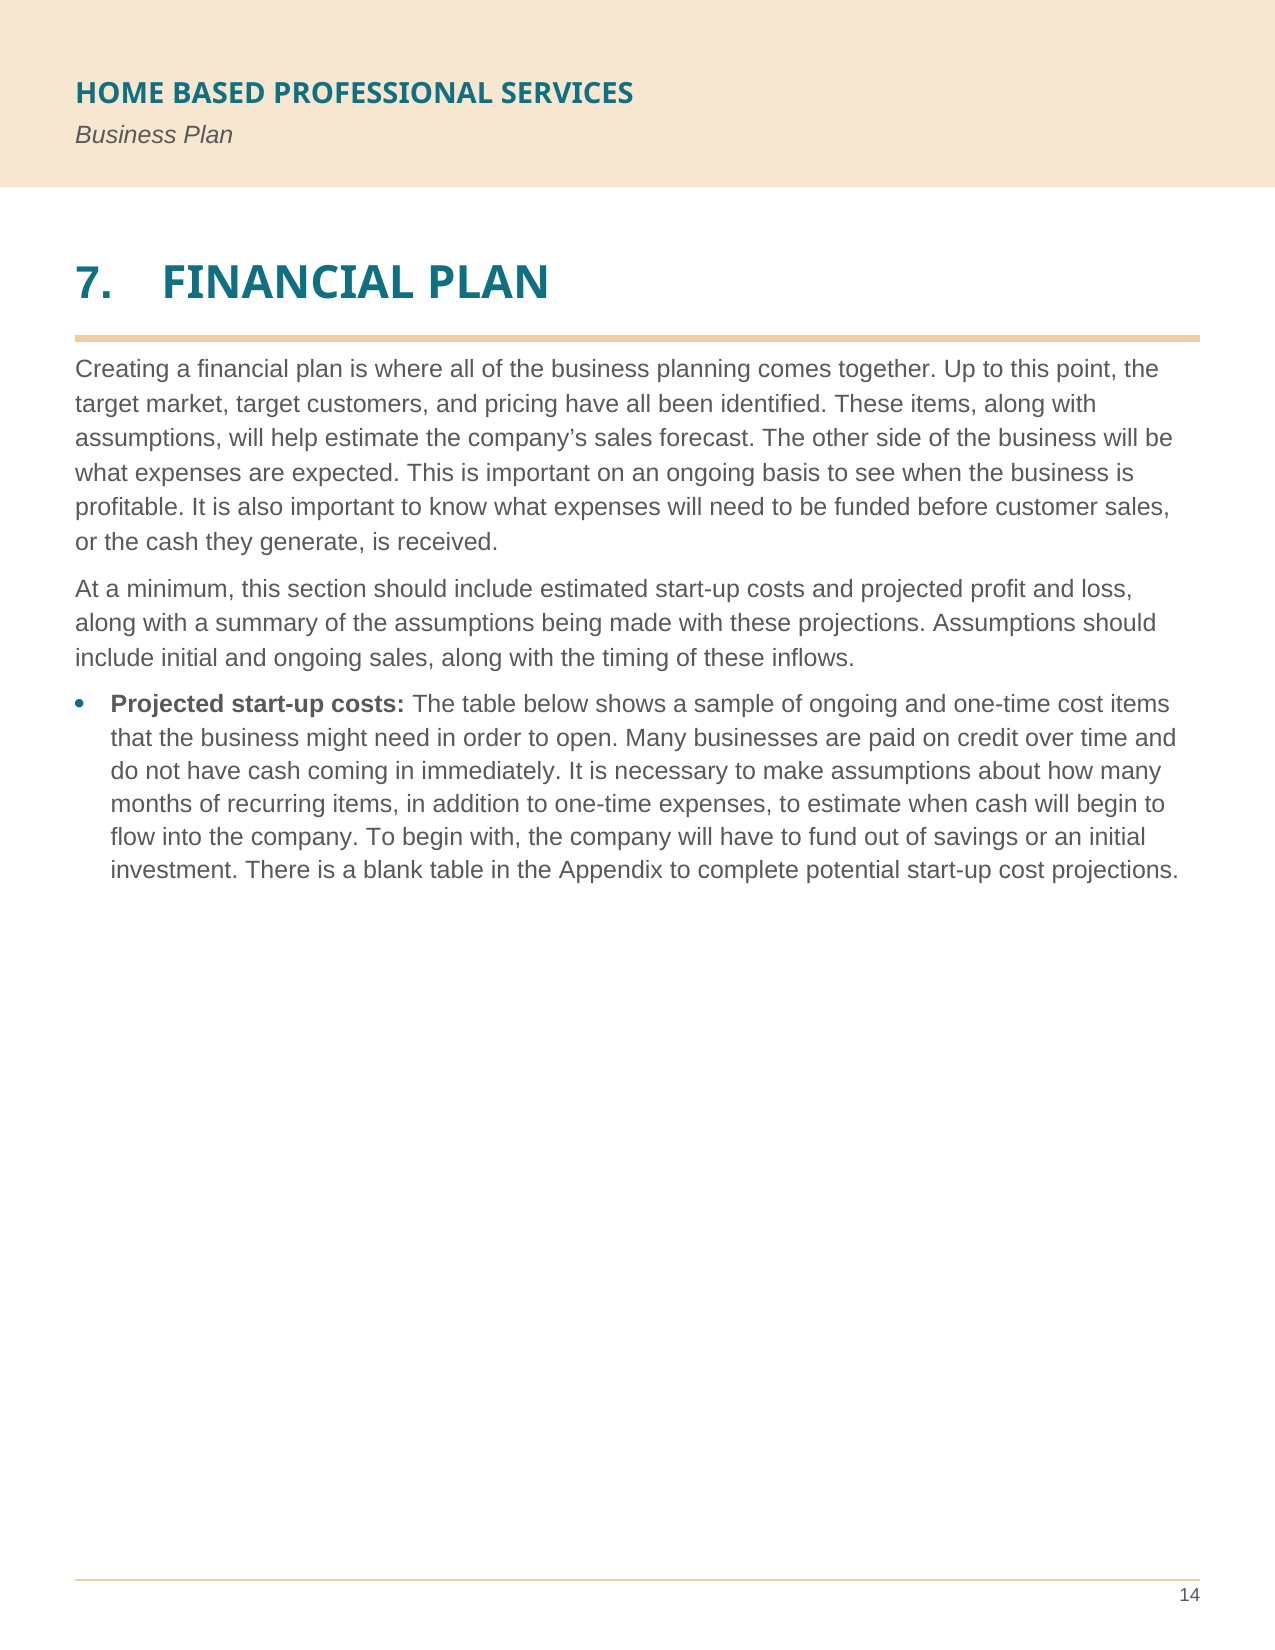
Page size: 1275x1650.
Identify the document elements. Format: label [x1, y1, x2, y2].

table_header [75, 225, 1200, 335]
